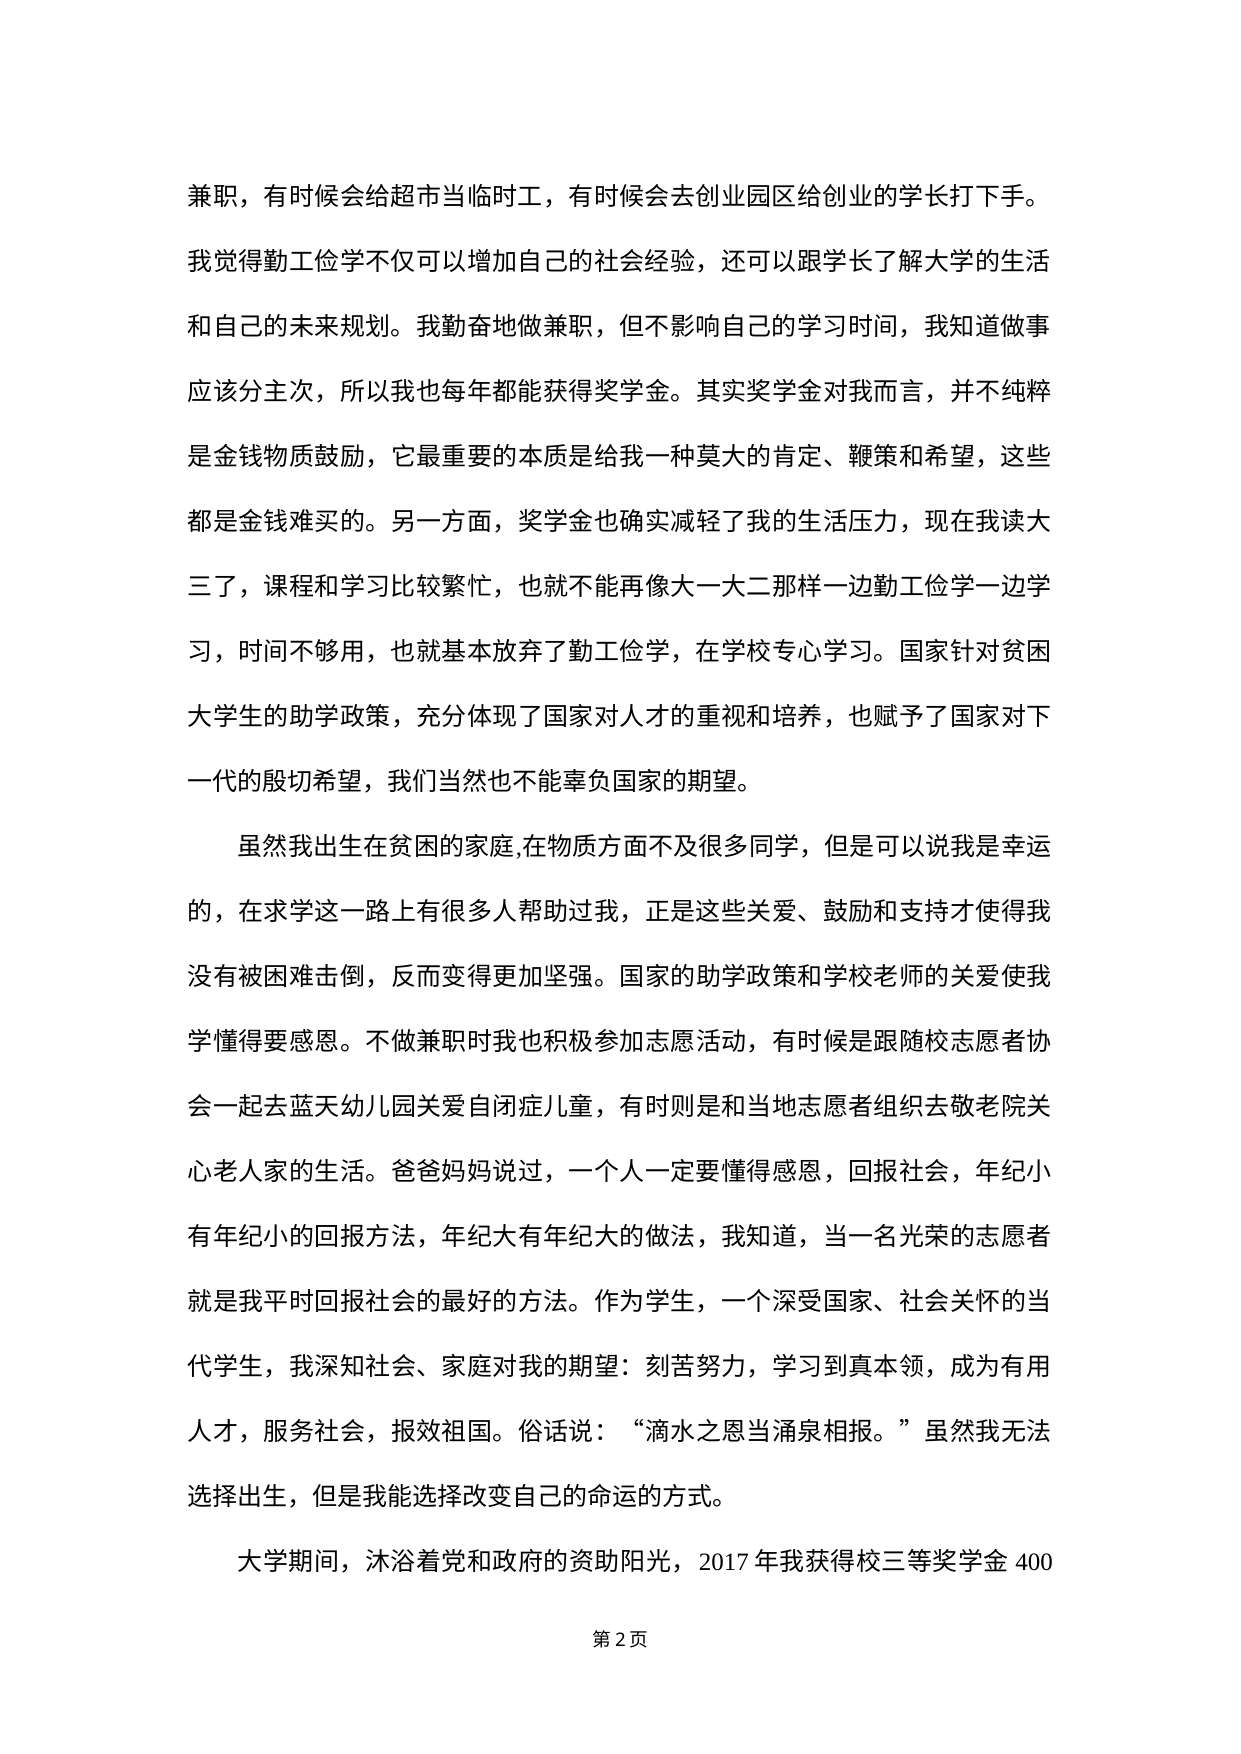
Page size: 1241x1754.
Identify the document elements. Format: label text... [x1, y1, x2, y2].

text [187, 162, 1053, 812]
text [187, 1527, 1053, 1592]
text 虽然我出生在贫困的家庭,在物质方面不及很多同学，但是可以说我是幸运的，在求学这一路上有很多人帮助过我，正是这些关爱、鼓励和支持才使得我没有被困难击倒，反而变得更加坚强。国家的助学政策和学校老师的关爱使我学懂得要感恩。不做兼职时我也积极参加志愿活动，有时候是跟随校志愿者协会一起去蓝天幼儿园关爱自闭症儿童，有时则是和当地志愿者组织去敬老院关心老人家的生活。爸爸妈妈说过，一个人一定要懂得感恩，回报社会，年纪小有年纪小的回报方法，年纪大有年纪大的做法，我知道，当一名光荣的志愿者就是我平时回报社会的最好的方法。作为学生，一个深受国家、社会关怀的当代学生，我深知社会、家庭对我的期望：刻苦努力，学习到真本领，成为有用人才，服务社会，报效祖国。俗话说：“滴水之恩当涌泉相报。”虽然我无法选择出生，但是我能选择改变自己的命运的方式。 [187, 812, 1053, 1527]
